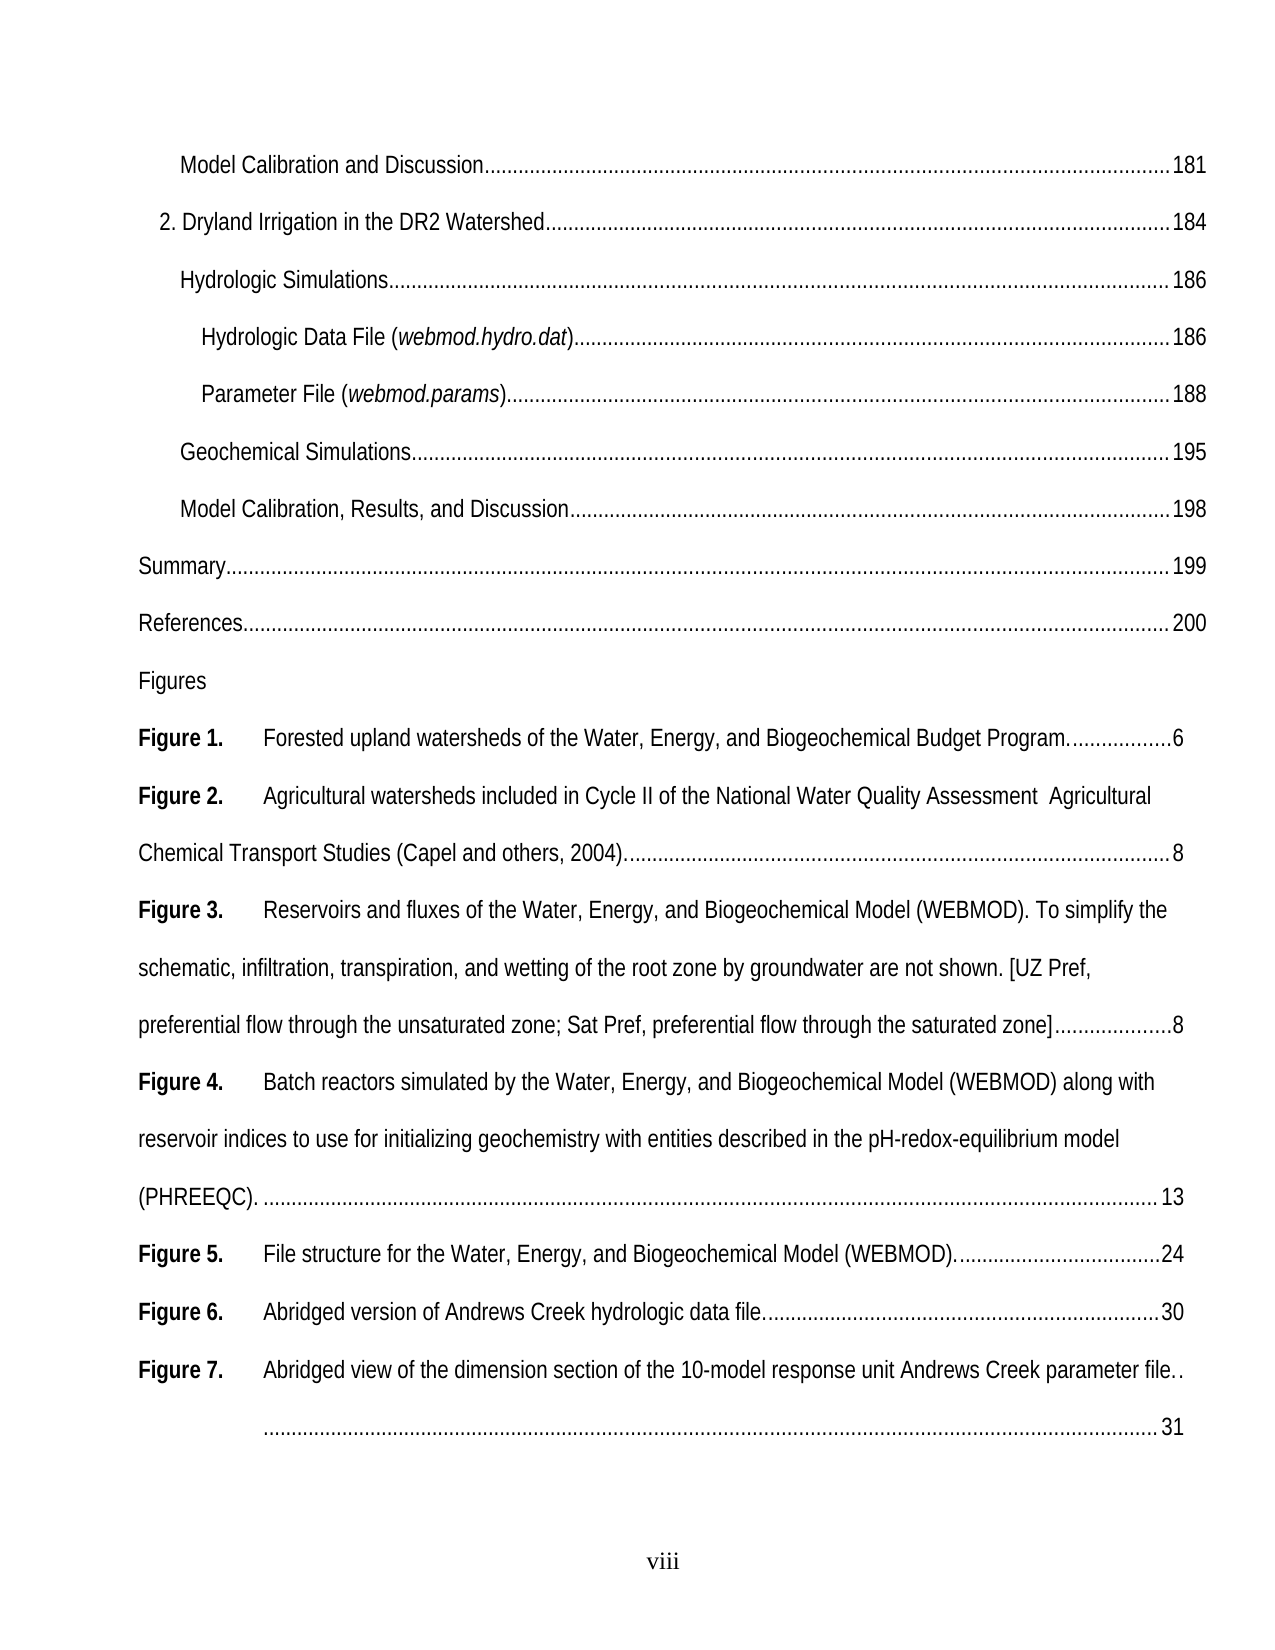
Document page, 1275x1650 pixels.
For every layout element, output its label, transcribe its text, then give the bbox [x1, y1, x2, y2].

text Summary 199 [138, 551, 1185, 580]
text Figure 3. Reservoirs and fluxes of the Water, Energy, and Biogeochemical Model (WEBMOD). To simplify the schematic, infiltration, transpiration, and wetting of the root zone by groundwater are not shown. [UZ Pref, preferential flow through the unsaturated zone; Sat Pref, preferential flow through the saturated zone] 8 [138, 895, 1185, 1038]
text 2. Dryland Irrigation in the DR2 Watershed 184 [159, 207, 1185, 236]
text Figure 5. File structure for the Water, Energy, and Biogeochemical Model (WEBMOD). 24 [138, 1239, 1185, 1268]
text Geochemical Simulations 195 [180, 436, 1185, 465]
text Figure 6. Abridged version of Andrews Creek hydrologic data file. 30 [138, 1297, 1185, 1326]
text Model Calibration and Discussion 181 [180, 150, 1185, 179]
text Hydrologic Simulations 186 [180, 264, 1185, 293]
text Model Calibration, Results, and Discussion 198 [180, 494, 1185, 522]
text Figures [138, 666, 1185, 694]
text Figure 4. Batch reactors simulated by the Water, Energy, and Biogeochemical Model (WEBMOD) along with reservoir indices to use for initializing geochemistry with entities described in the pH-redox-equilibrium model (PHREEQC). 13 [138, 1067, 1185, 1210]
text Parameter File (webmod.params) 188 [201, 379, 1185, 408]
text References 200 [138, 608, 1185, 637]
text Figure 2. Agricultural watersheds included in Cycle II of the National Water Quality Assessment Agricultural Chemical Transport Studies (Capel and others, 2004). 8 [138, 781, 1185, 867]
text Hydrologic Data File (webmod.hydro.dat) 186 [201, 322, 1185, 351]
text Figure 7. Abridged view of the dimension section of the 10-model response unit Andrews Creek parameter file. 31 [138, 1355, 1185, 1441]
text Figure 1. Forested upland watersheds of the Water, Energy, and Biogeochemical Budget Program. 6 [138, 723, 1185, 752]
